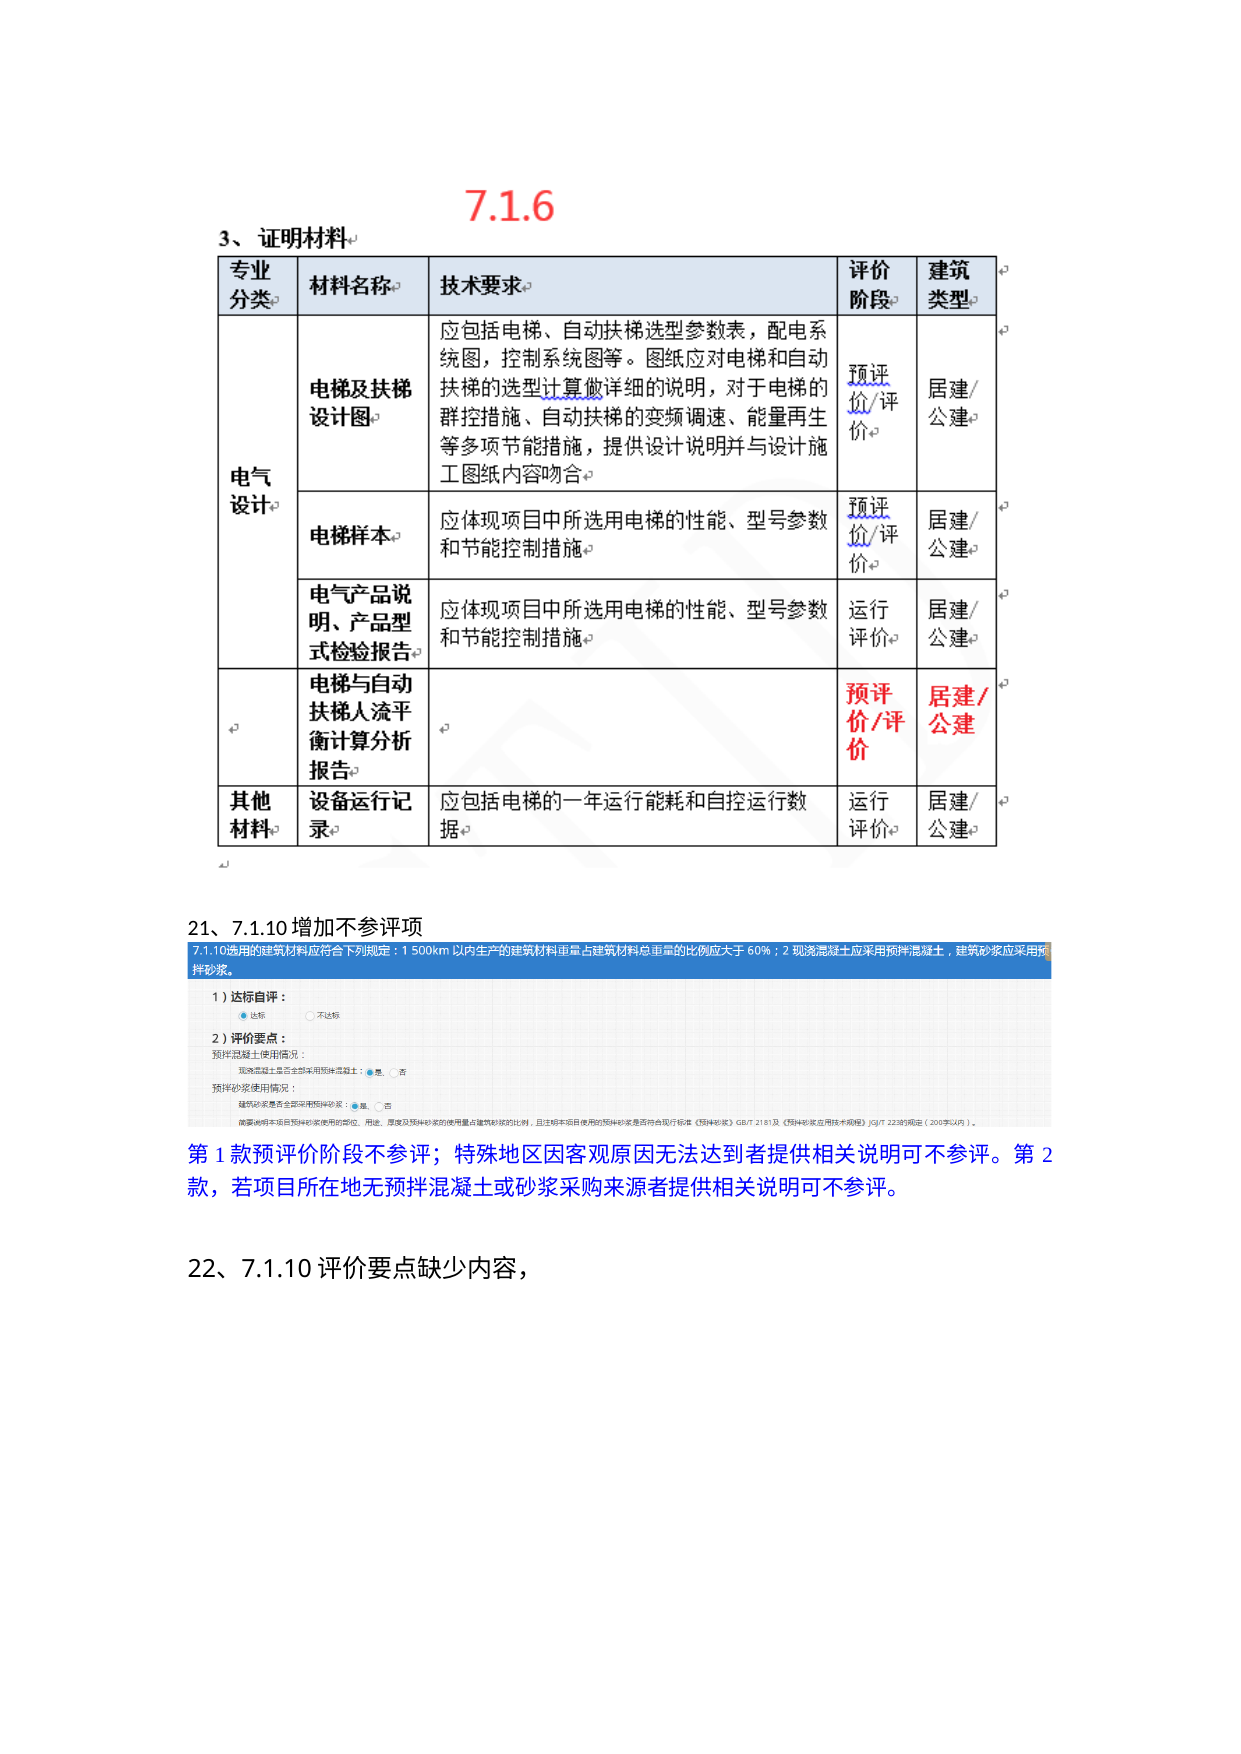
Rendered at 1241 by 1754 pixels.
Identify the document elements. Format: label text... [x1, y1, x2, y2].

text 第1款预评价阶段不参评；特殊地区因客观原因无法达到者提供相关说明可不参评。第2款，若项目所在地无预拌混凝土或砂浆采购来源者提供相关说明可不参评。 [187, 1137, 1053, 1202]
text 21、7.1.10增加不参评项 [187, 909, 1053, 942]
text 22、7.1.10评价要点缺少内容， [187, 1234, 1053, 1299]
picture [187, 162, 1053, 886]
picture [187, 942, 1052, 1127]
